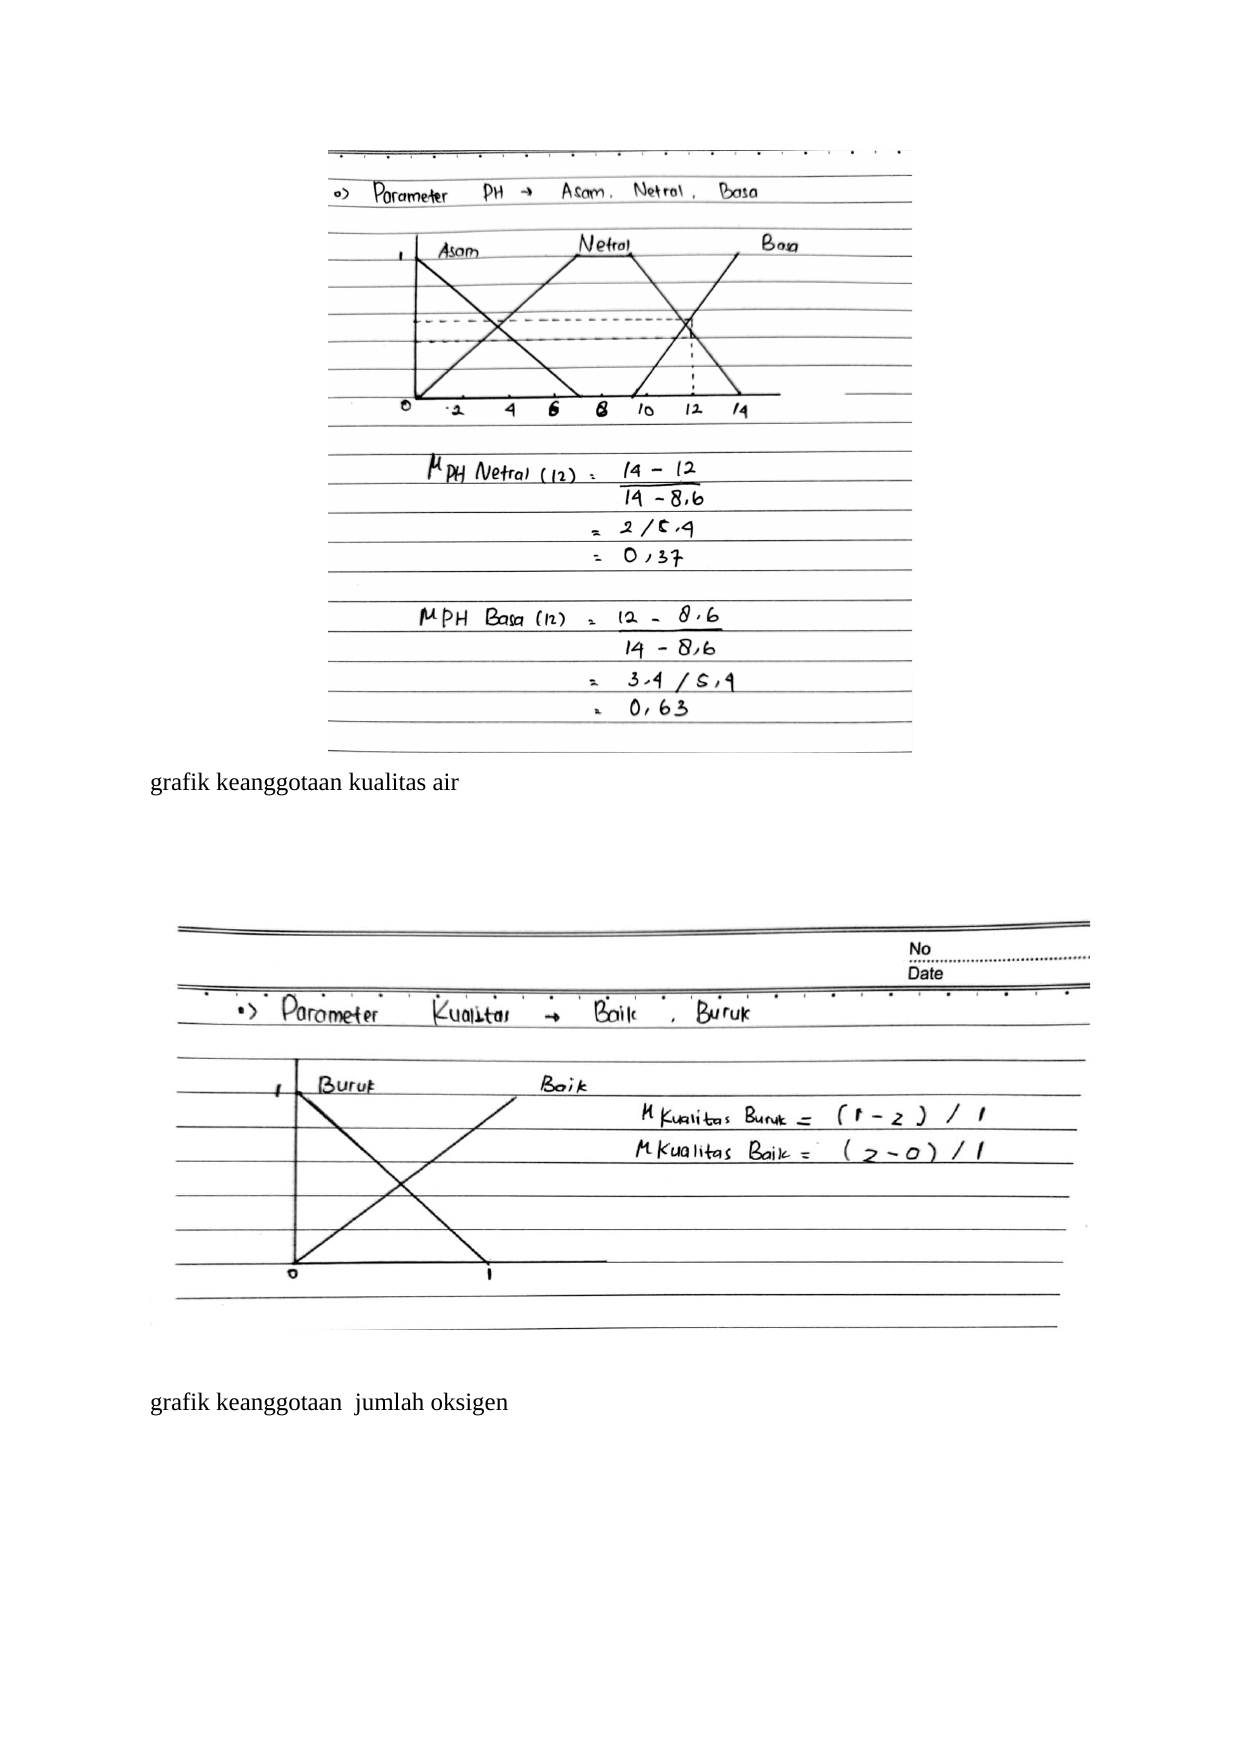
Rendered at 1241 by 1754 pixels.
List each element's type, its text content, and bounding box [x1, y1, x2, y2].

text grafik keanggotaan jumlah oksigen [150, 1387, 1090, 1416]
picture [150, 896, 1091, 1330]
picture [328, 150, 913, 753]
text grafik keanggotaan kualitas air [150, 767, 1090, 796]
